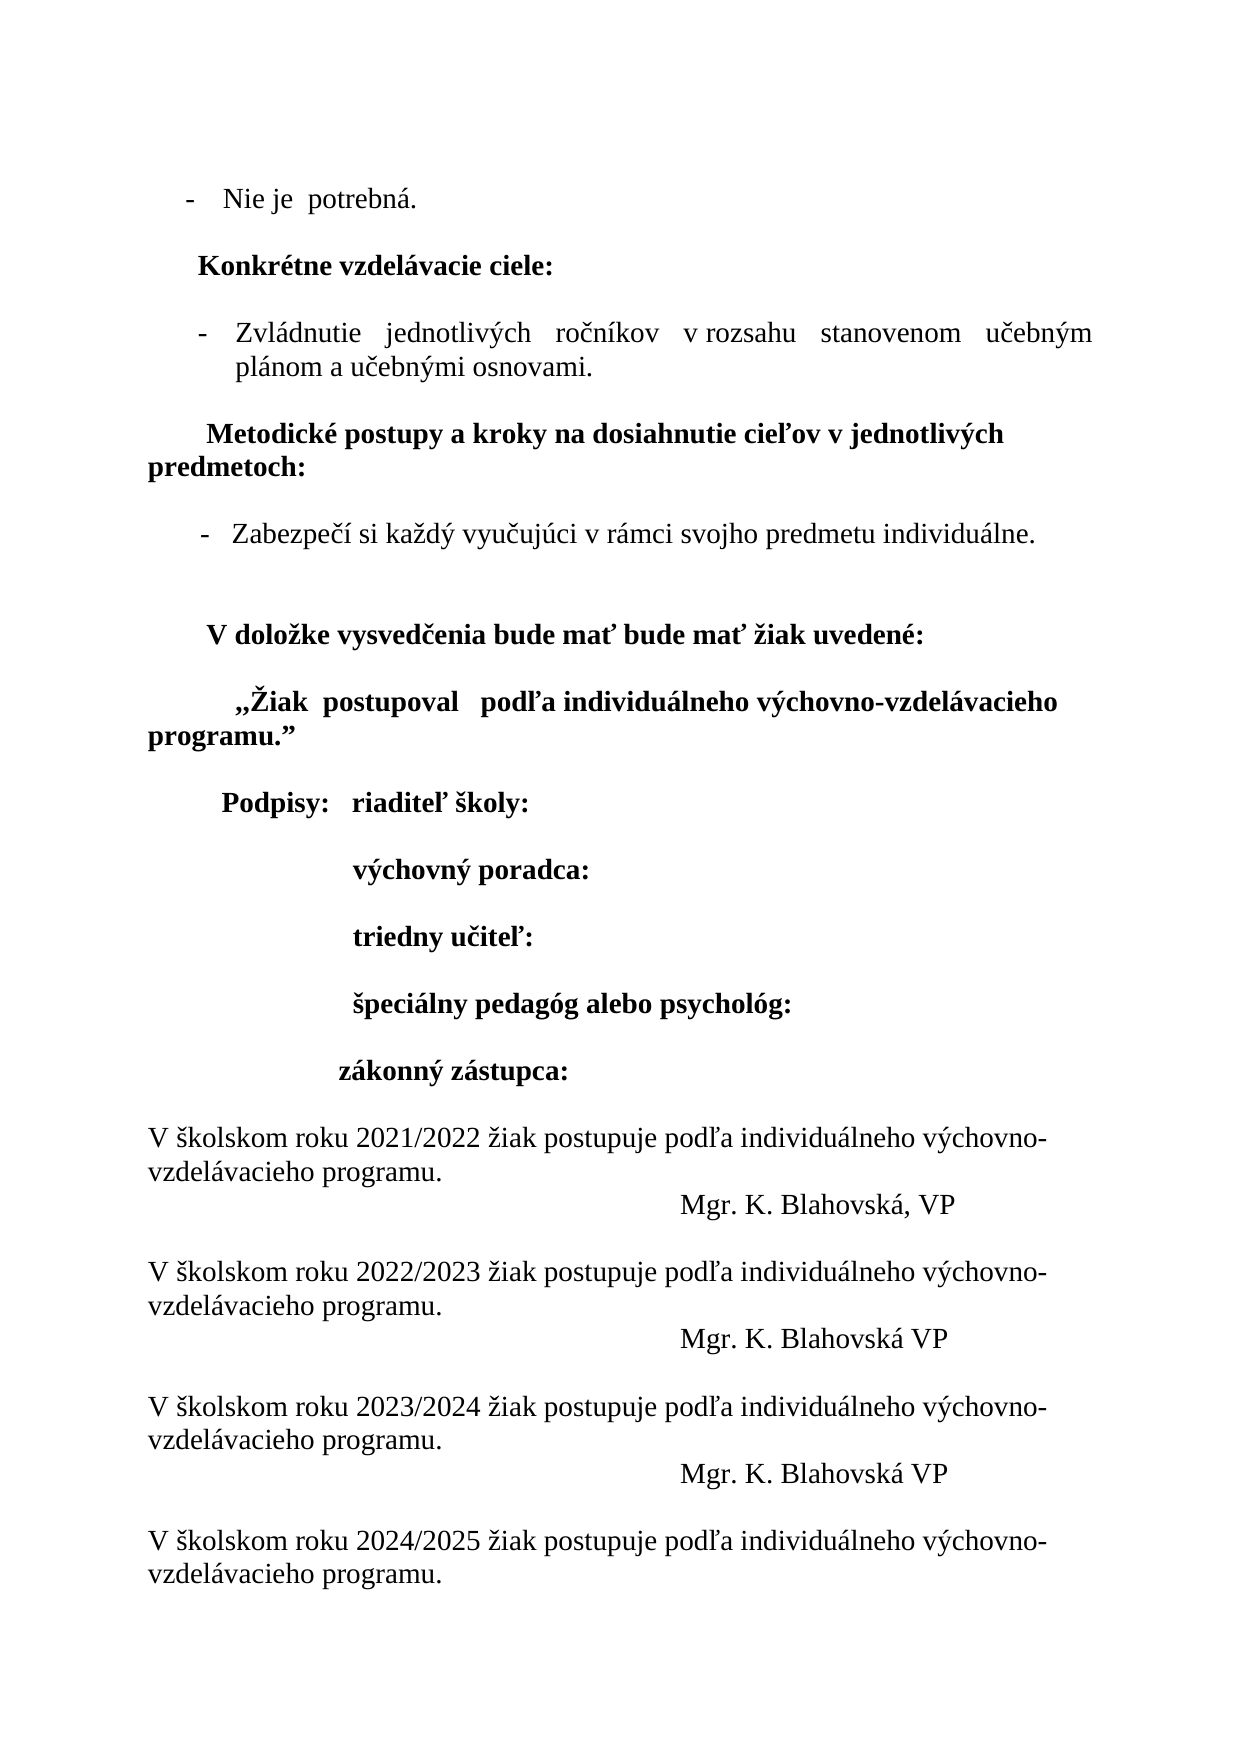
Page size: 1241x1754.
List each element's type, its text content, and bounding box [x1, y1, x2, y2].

text Mgr. K. Blahovská VP [148, 1456, 1093, 1489]
text výchovný poradca: [148, 852, 1093, 886]
list - Zabezpečí si každý vyučujúci v rámci svojho predmetu individuálne. [200, 517, 1093, 550]
list Nie je potrebná. [185, 181, 1093, 215]
text Podpisy: riaditeľ školy: [148, 785, 1093, 818]
list Zvládnutie jednotlivých ročníkov v rozsahu stanovenom učebným plánom a učebnými osnovami. [198, 315, 1093, 382]
text V školskom roku 2023/2024 žiak postupuje podľa individuálneho výchovno-vzdelávacieho programu. [148, 1389, 1093, 1456]
text Mgr. K. Blahovská VP [148, 1322, 1093, 1355]
text ,,Žiak postupoval podľa individuálneho výchovno-vzdelávacieho programu.” [148, 684, 1093, 751]
text V školskom roku 2022/2023 žiak postupuje podľa individuálneho výchovno-vzdelávacieho programu. [148, 1254, 1093, 1322]
text Metodické postupy a kroky na dosiahnutie cieľov v jednotlivých predmetoch: [148, 416, 1093, 483]
text triedny učiteľ: [148, 919, 1093, 953]
text Mgr. K. Blahovská, VP [148, 1187, 1093, 1221]
text Konkrétne vzdelávacie ciele: [198, 248, 1093, 282]
text zákonný zástupca: [148, 1053, 1093, 1087]
text V školskom roku 2024/2025 žiak postupuje podľa individuálneho výchovno-vzdelávacieho programu. [148, 1523, 1093, 1590]
text V školskom roku 2021/2022 žiak postupuje podľa individuálneho výchovno-vzdelávacieho programu. [148, 1120, 1093, 1187]
text V doložke vysvedčenia bude mať bude mať žiak uvedené: [148, 617, 1093, 651]
text špeciálny pedagóg alebo psychológ: [148, 986, 1093, 1020]
